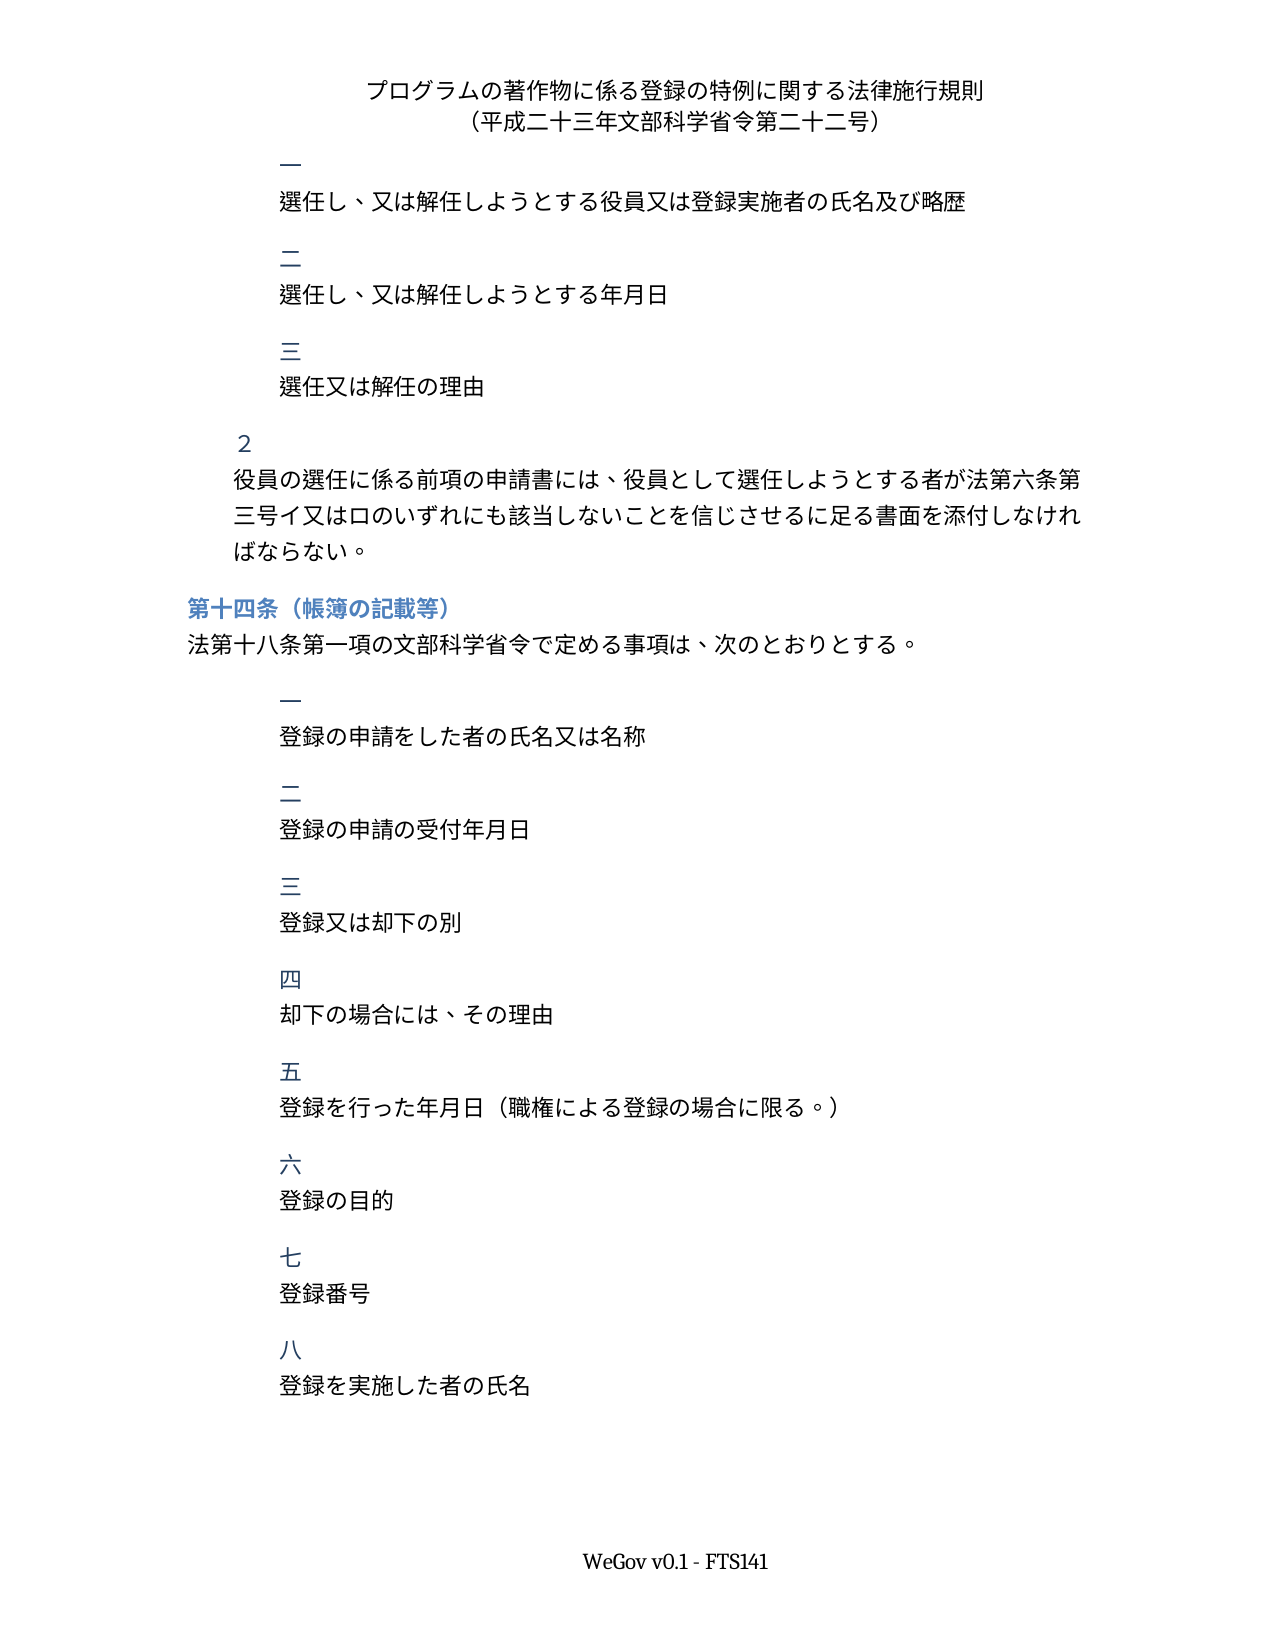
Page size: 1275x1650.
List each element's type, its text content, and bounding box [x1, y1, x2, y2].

text 登録を実施した者の氏名 [279, 1370, 1087, 1402]
subtitle 二 [279, 778, 1087, 809]
text 登録の申請の受付年月日 [279, 814, 1087, 845]
text 選任又は解任の理由 [279, 371, 1087, 403]
subtitle 五 [279, 1056, 1087, 1087]
subtitle 一 [279, 685, 1087, 717]
subtitle 七 [279, 1242, 1087, 1273]
subtitle 一 [279, 150, 1087, 181]
text 役員の選任に係る前項の申請書には、役員として選任しようとする者が法第六条第三号イ又はロのいずれにも該当しないことを信じさせるに足る書面を添付しなければならない。 [233, 464, 1087, 567]
subtitle 六 [279, 1149, 1087, 1180]
text 選任し、又は解任しようとする役員又は登録実施者の氏名及び略歴 [279, 186, 1087, 217]
text 法第十八条第一項の文部科学省令で定める事項は、次のとおりとする。 [187, 629, 1087, 660]
subtitle 三 [279, 871, 1087, 902]
subtitle 二 [279, 243, 1087, 274]
subtitle ２ [233, 428, 1087, 459]
subtitle 四 [279, 963, 1087, 995]
text 選任し、又は解任しようとする年月日 [279, 279, 1087, 310]
text 登録の目的 [279, 1185, 1087, 1216]
subtitle 八 [279, 1334, 1087, 1366]
text 登録又は却下の別 [279, 907, 1087, 938]
text 却下の場合には、その理由 [279, 999, 1087, 1031]
subtitle 第十四条（帳簿の記載等） [187, 593, 1087, 624]
subtitle 三 [279, 335, 1087, 367]
text 登録番号 [279, 1278, 1087, 1309]
text 登録の申請をした者の氏名又は名称 [279, 721, 1087, 753]
text 登録を行った年月日（職権による登録の場合に限る。） [279, 1092, 1087, 1123]
